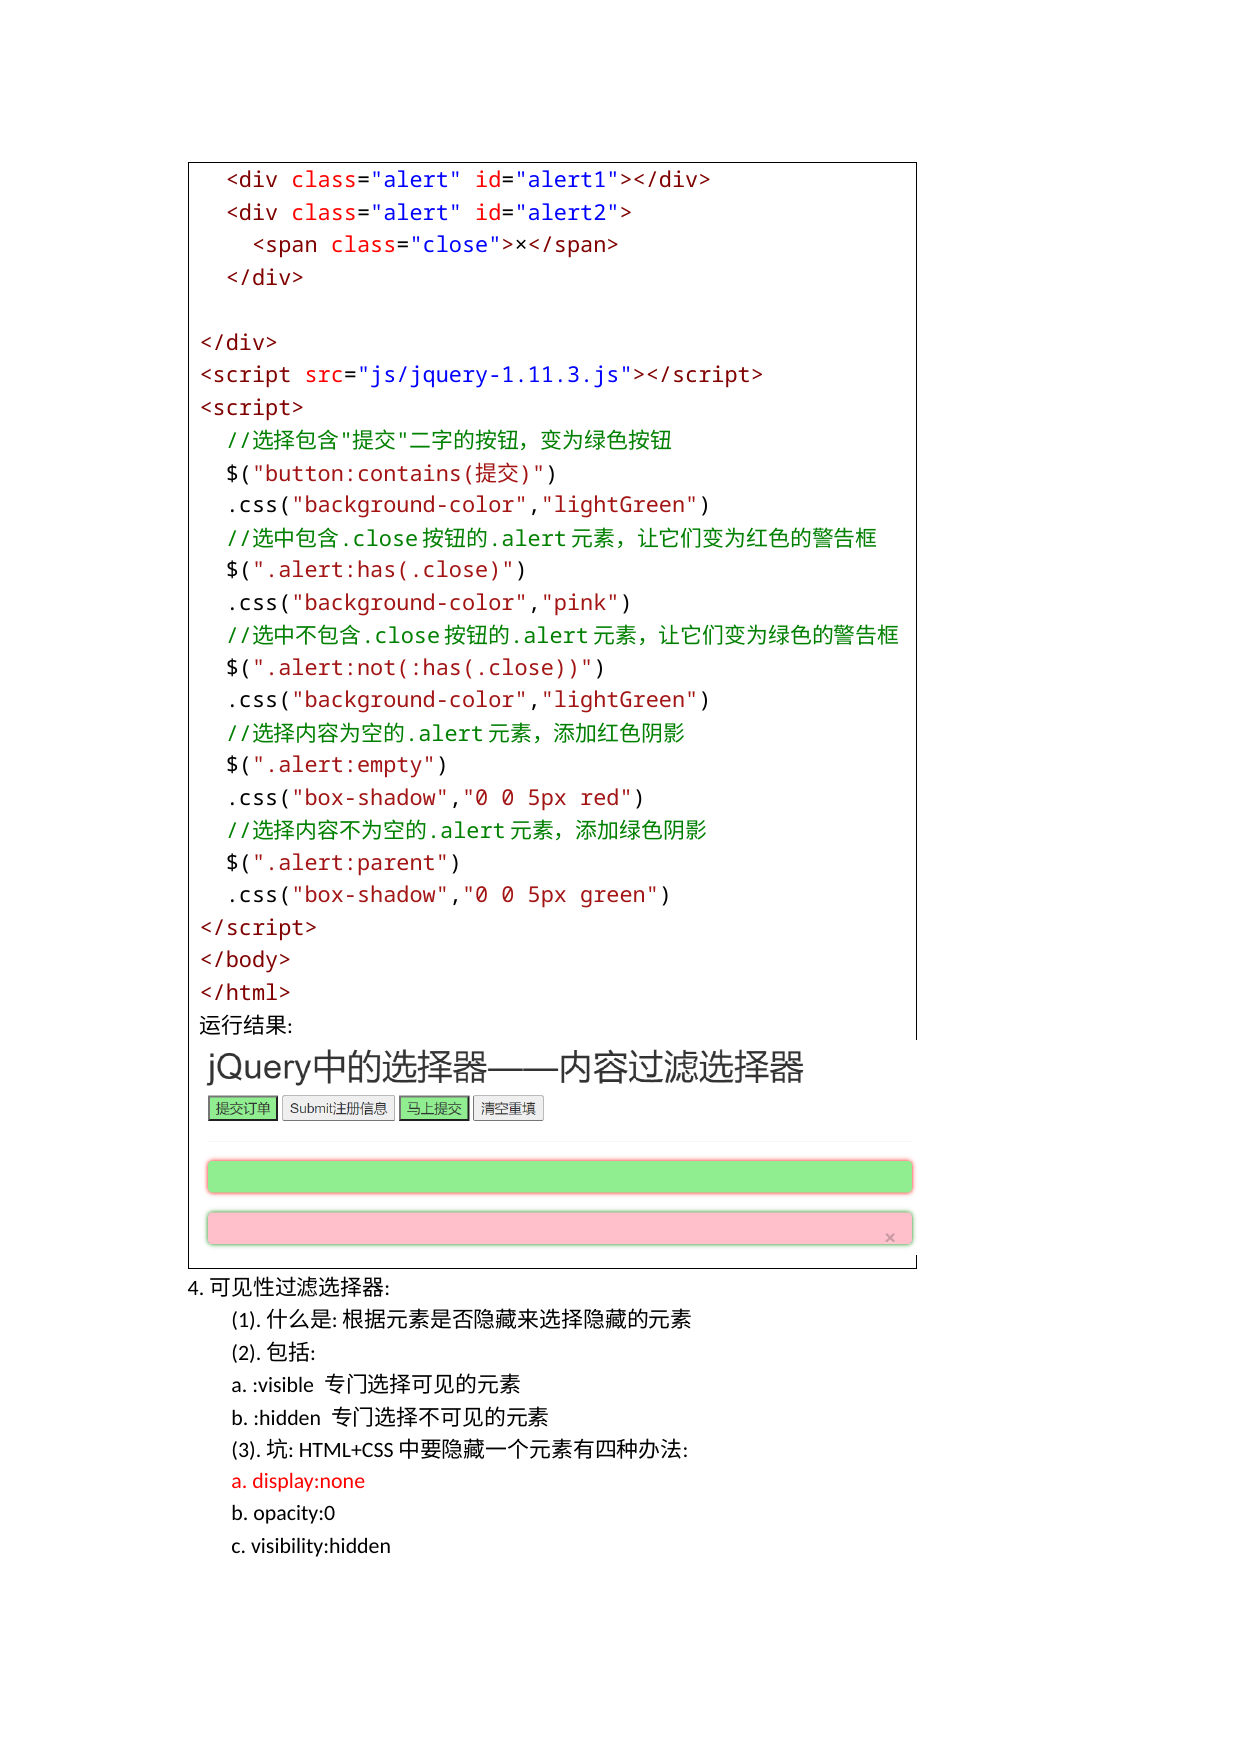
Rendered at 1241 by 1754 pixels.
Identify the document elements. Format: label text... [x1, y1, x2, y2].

text (3). 坑: HTML+CSS中要隐藏一个元素有四种办法: [187, 1432, 1053, 1464]
text b. :hidden 专门选择不可见的元素 [187, 1399, 1053, 1432]
text (2). 包括: [187, 1334, 1053, 1367]
text c. visibility:hidden [187, 1529, 1053, 1562]
picture [199, 1040, 919, 1255]
text a. display:none [187, 1464, 1053, 1497]
text (1). 什么是: 根据元素是否隐藏来选择隐藏的元素 [187, 1302, 1053, 1334]
text a. :visible 专门选择可见的元素 [187, 1367, 1053, 1399]
text 4. 可见性过滤选择器: [187, 1269, 1053, 1302]
text b. opacity:0 [187, 1497, 1053, 1529]
